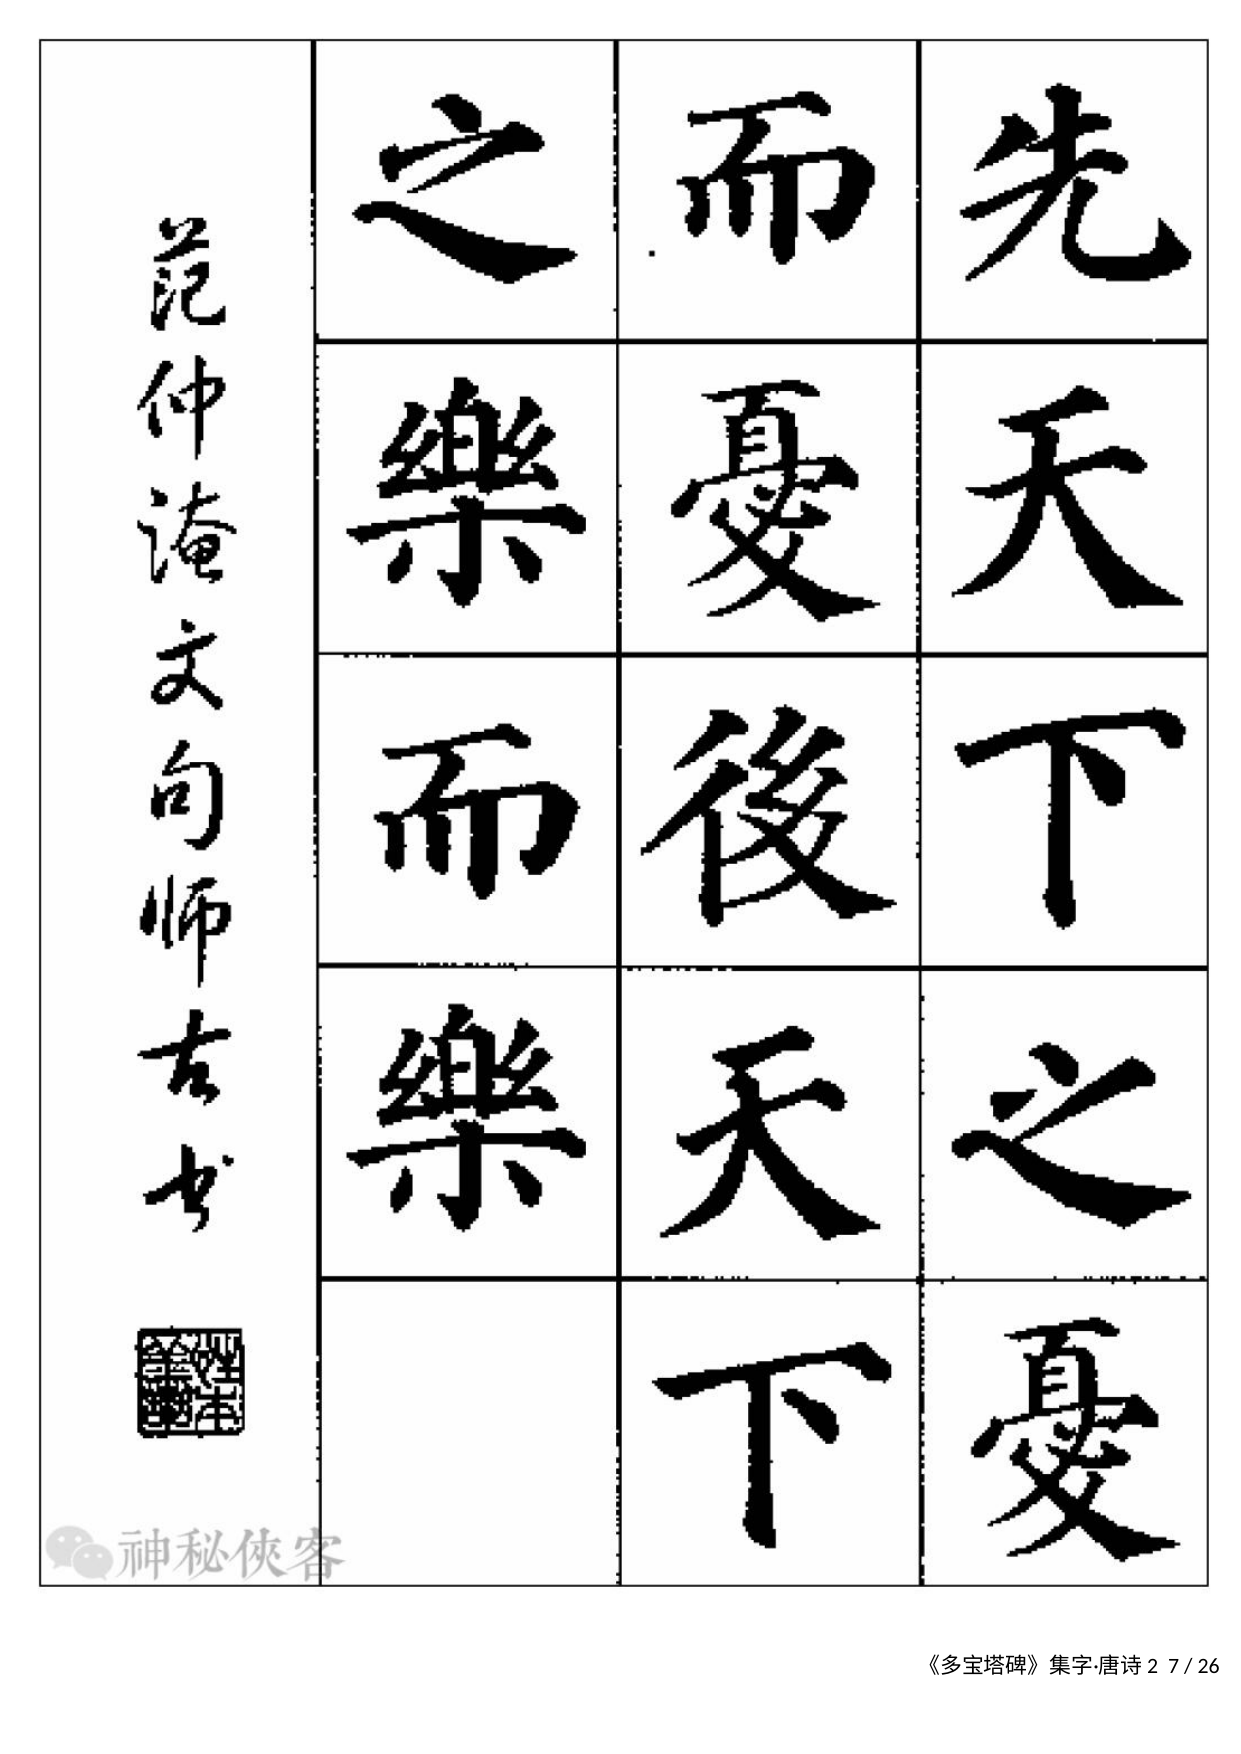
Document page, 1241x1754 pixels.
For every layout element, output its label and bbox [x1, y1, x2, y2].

picture [20, 20, 1228, 1606]
